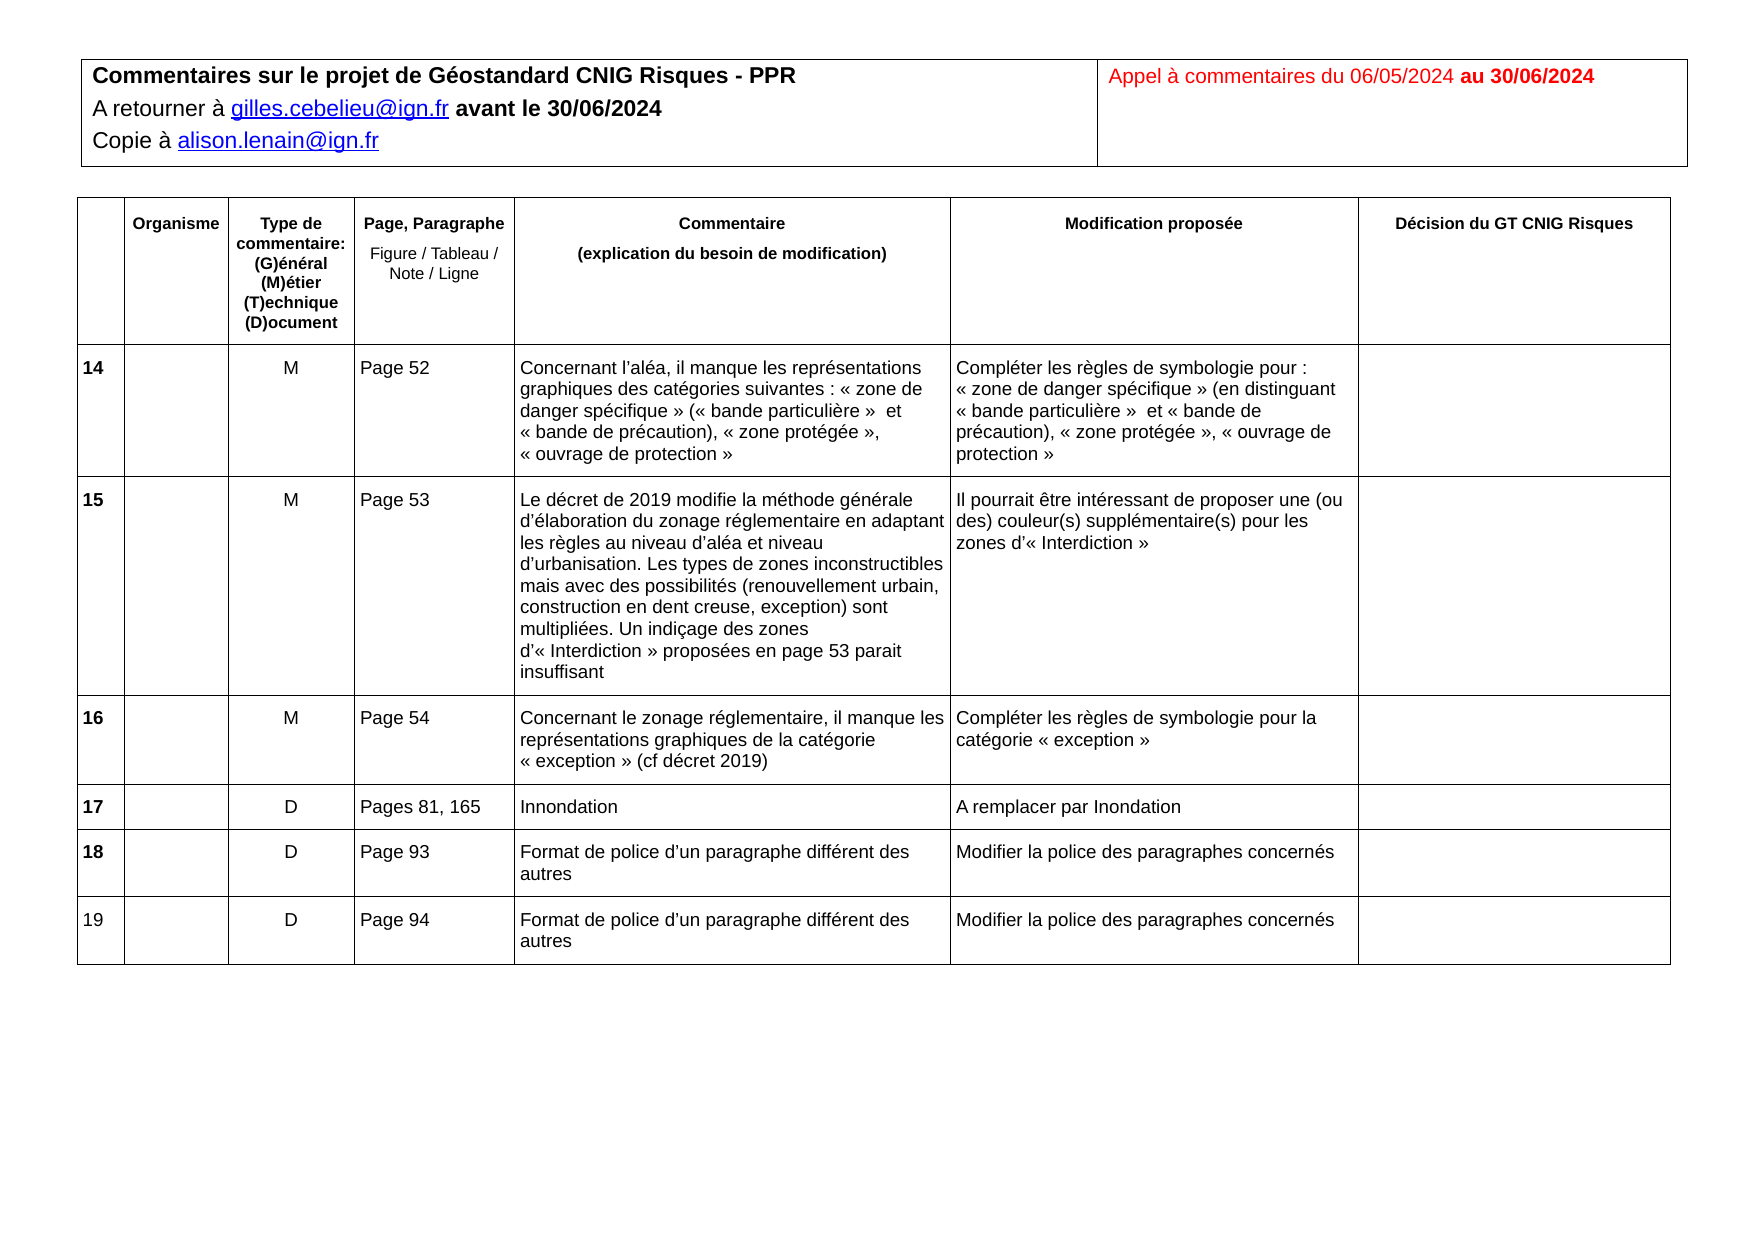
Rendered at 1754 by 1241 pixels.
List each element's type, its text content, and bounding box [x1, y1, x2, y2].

table_cell [125, 897, 228, 964]
table_cell Format de police d’un paragraphe différent des autres [515, 830, 950, 896]
table_cell Pages 81, 165 [355, 785, 514, 829]
table_cell [125, 345, 228, 476]
table_cell [1359, 897, 1670, 964]
table_cell Il pourrait être intéressant de proposer une (ou des) couleur(s) supplémentaire(s) pour les zones d’« Interdiction » [951, 477, 1358, 694]
table_cell 19 [78, 897, 124, 964]
table_cell D [229, 897, 354, 964]
table_header Décision du GT CNIG Risques [1359, 198, 1670, 344]
table_cell Concernant l’aléa, il manque les représentations graphiques des catégories suivantes : « zone de danger spécifique » (« bande particulière » et « bande de précaution), « zone protégée », « ouvrage de protection » [515, 345, 950, 476]
table_cell Innondation [515, 785, 950, 829]
table_cell Compléter les règles de symbologie pour la catégorie « exception » [951, 696, 1358, 783]
table_cell Le décret de 2019 modifie la méthode générale d’élaboration du zonage réglementaire en adaptant les règles au niveau d’aléa et niveau d’urbanisation. Les types de zones inconstructibles mais avec des possibilités (renouvellement urbain, construction en dent creuse, exception) sont multipliées. Un indiçage des zones d’« Interdiction » proposées en page 53 parait insuffisant [515, 477, 950, 694]
table_cell M [229, 477, 354, 694]
table_cell [1359, 830, 1670, 896]
table_cell [1359, 785, 1670, 829]
table_cell [125, 696, 228, 783]
table_cell Page 52 [355, 345, 514, 476]
table_header Page, Paragraphe Figure / Tableau / Note / Ligne [355, 198, 514, 344]
table_cell Page 93 [355, 830, 514, 896]
table_cell M [229, 345, 354, 476]
table_cell Concernant le zonage réglementaire, il manque les représentations graphiques de la catégorie « exception » (cf décret 2019) [515, 696, 950, 783]
table_cell 18 [78, 830, 124, 896]
table_header Modification proposée [951, 198, 1358, 344]
table_cell A remplacer par Inondation [951, 785, 1358, 829]
table_cell Page 94 [355, 897, 514, 964]
table_header Commentaire (explication du besoin de modification) [515, 198, 950, 344]
table_cell Format de police d’un paragraphe différent des autres [515, 897, 950, 964]
table_header Type de commentaire:(G)énéral (M)étier (T)echnique (D)ocument [229, 198, 354, 344]
table_cell Modifier la police des paragraphes concernés [951, 897, 1358, 964]
table_cell 17 [78, 785, 124, 829]
table_cell [1359, 477, 1670, 694]
table_cell D [229, 785, 354, 829]
table_header [78, 198, 124, 344]
table_cell [1359, 696, 1670, 783]
table_cell 15 [78, 477, 124, 694]
table_cell Modifier la police des paragraphes concernés [951, 830, 1358, 896]
table_cell Page 54 [355, 696, 514, 783]
table_cell Compléter les règles de symbologie pour : « zone de danger spécifique » (en distinguant « bande particulière » et « bande de précaution), « zone protégée », « ouvrage de protection » [951, 345, 1358, 476]
table_cell [125, 785, 228, 829]
table_cell [1359, 345, 1670, 476]
table_cell 14 [78, 345, 124, 476]
table_cell D [229, 830, 354, 896]
table_cell M [229, 696, 354, 783]
table_cell [125, 477, 228, 694]
table_cell [125, 830, 228, 896]
table_header Organisme [125, 198, 228, 344]
table_cell 16 [78, 696, 124, 783]
table_cell Page 53 [355, 477, 514, 694]
